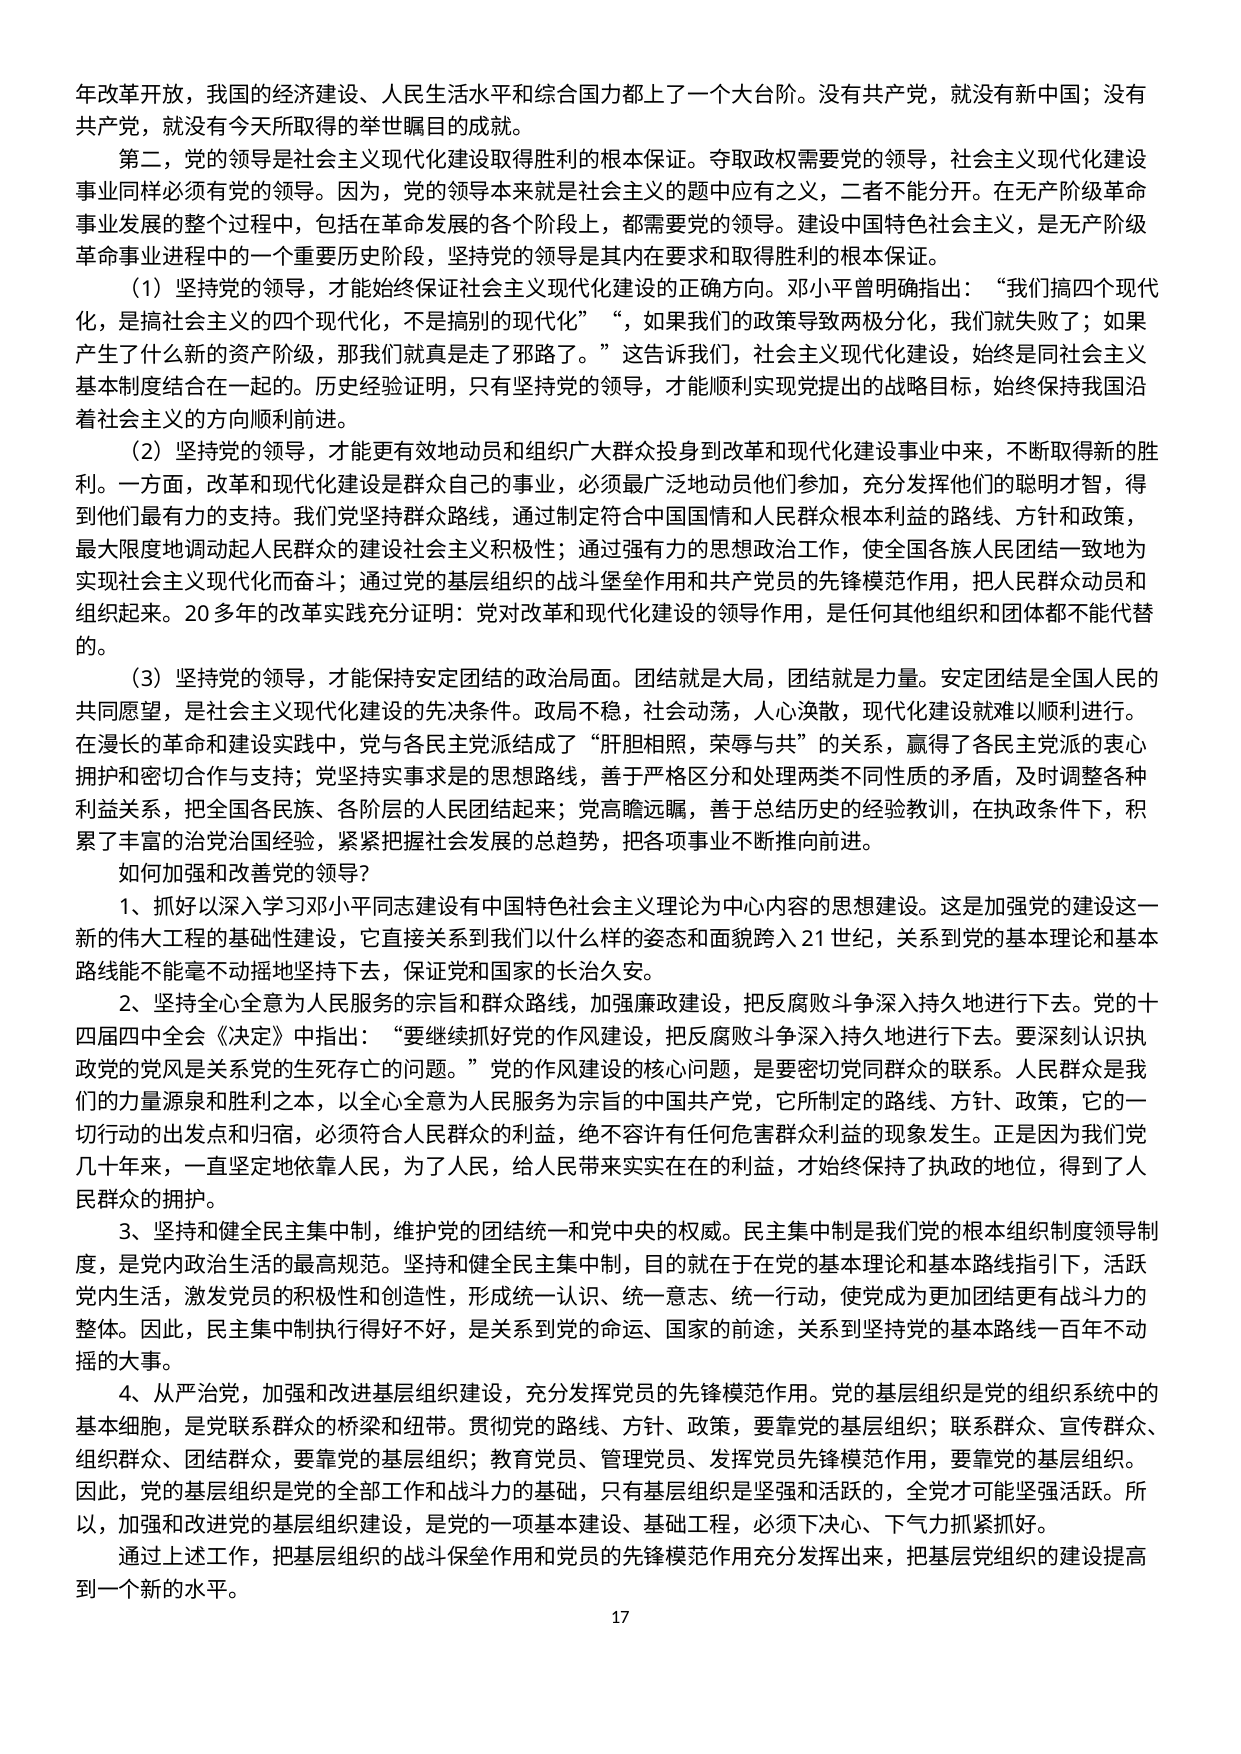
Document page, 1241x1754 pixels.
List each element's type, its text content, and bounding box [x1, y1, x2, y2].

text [75, 76, 1165, 856]
text 通过上述工作，把基层组织的战斗保垒作用和党员的先锋模范作用充分发挥出来，把基层党组织的建设提高到一个新的水平。 [75, 1539, 1165, 1604]
text 2、坚持全心全意为人民服务的宗旨和群众路线，加强廉政建设，把反腐败斗争深入持久地进行下去。党的十四届四中全会《决定》中指出：“要继续抓好党的作风建设，把反腐败斗争深入持久地进行下去。要深刻认识执政党的党风是关系党的生死存亡的问题。”党的作风建设的核心问题，是要密切党同群众的联系。人民群众是我们的力量源泉和胜利之本，以全心全意为人民服务为宗旨的中国共产党，它所制定的路线、方针、政策，它的一切行动的出发点和归宿，必须符合人民群众的利益，绝不容许有任何危害群众利益的现象发生。正是因为我们党几十年来，一直坚定地依靠人民，为了人民，给人民带来实实在在的利益，才始终保持了执政的地位，得到了人民群众的拥护。 [75, 986, 1165, 1214]
text 1、抓好以深入学习邓小平同志建设有中国特色社会主义理论为中心内容的思想建设。这是加强党的建设这一新的伟大工程的基础性建设，它直接关系到我们以什么样的姿态和面貌跨入21世纪，关系到党的基本理论和基本路线能不能毫不动摇地坚持下去，保证党和国家的长治久安。 [75, 889, 1165, 986]
text 如何加强和改善党的领导? [75, 856, 1165, 889]
text 3、坚持和健全民主集中制，维护党的团结统一和党中央的权威。民主集中制是我们党的根本组织制度领导制度，是党内政治生活的最高规范。坚持和健全民主集中制，目的就在于在党的基本理论和基本路线指引下，活跃党内生活，激发党员的积极性和创造性，形成统一认识、统一意志、统一行动，使党成为更加团结更有战斗力的整体。因此，民主集中制执行得好不好，是关系到党的命运、国家的前途，关系到坚持党的基本路线一百年不动摇的大事。 [75, 1214, 1165, 1376]
text 4、从严治党，加强和改进基层组织建设，充分发挥党员的先锋模范作用。党的基层组织是党的组织系统中的基本细胞，是党联系群众的桥梁和纽带。贯彻党的路线、方针、政策，要靠党的基层组织；联系群众、宣传群众、组织群众、团结群众，要靠党的基层组织；教育党员、管理党员、发挥党员先锋模范作用，要靠党的基层组织。因此，党的基层组织是党的全部工作和战斗力的基础，只有基层组织是坚强和活跃的，全党才可能坚强活跃。所以，加强和改进党的基层组织建设，是党的一项基本建设、基础工程，必须下决心、下气力抓紧抓好。 [75, 1376, 1165, 1539]
